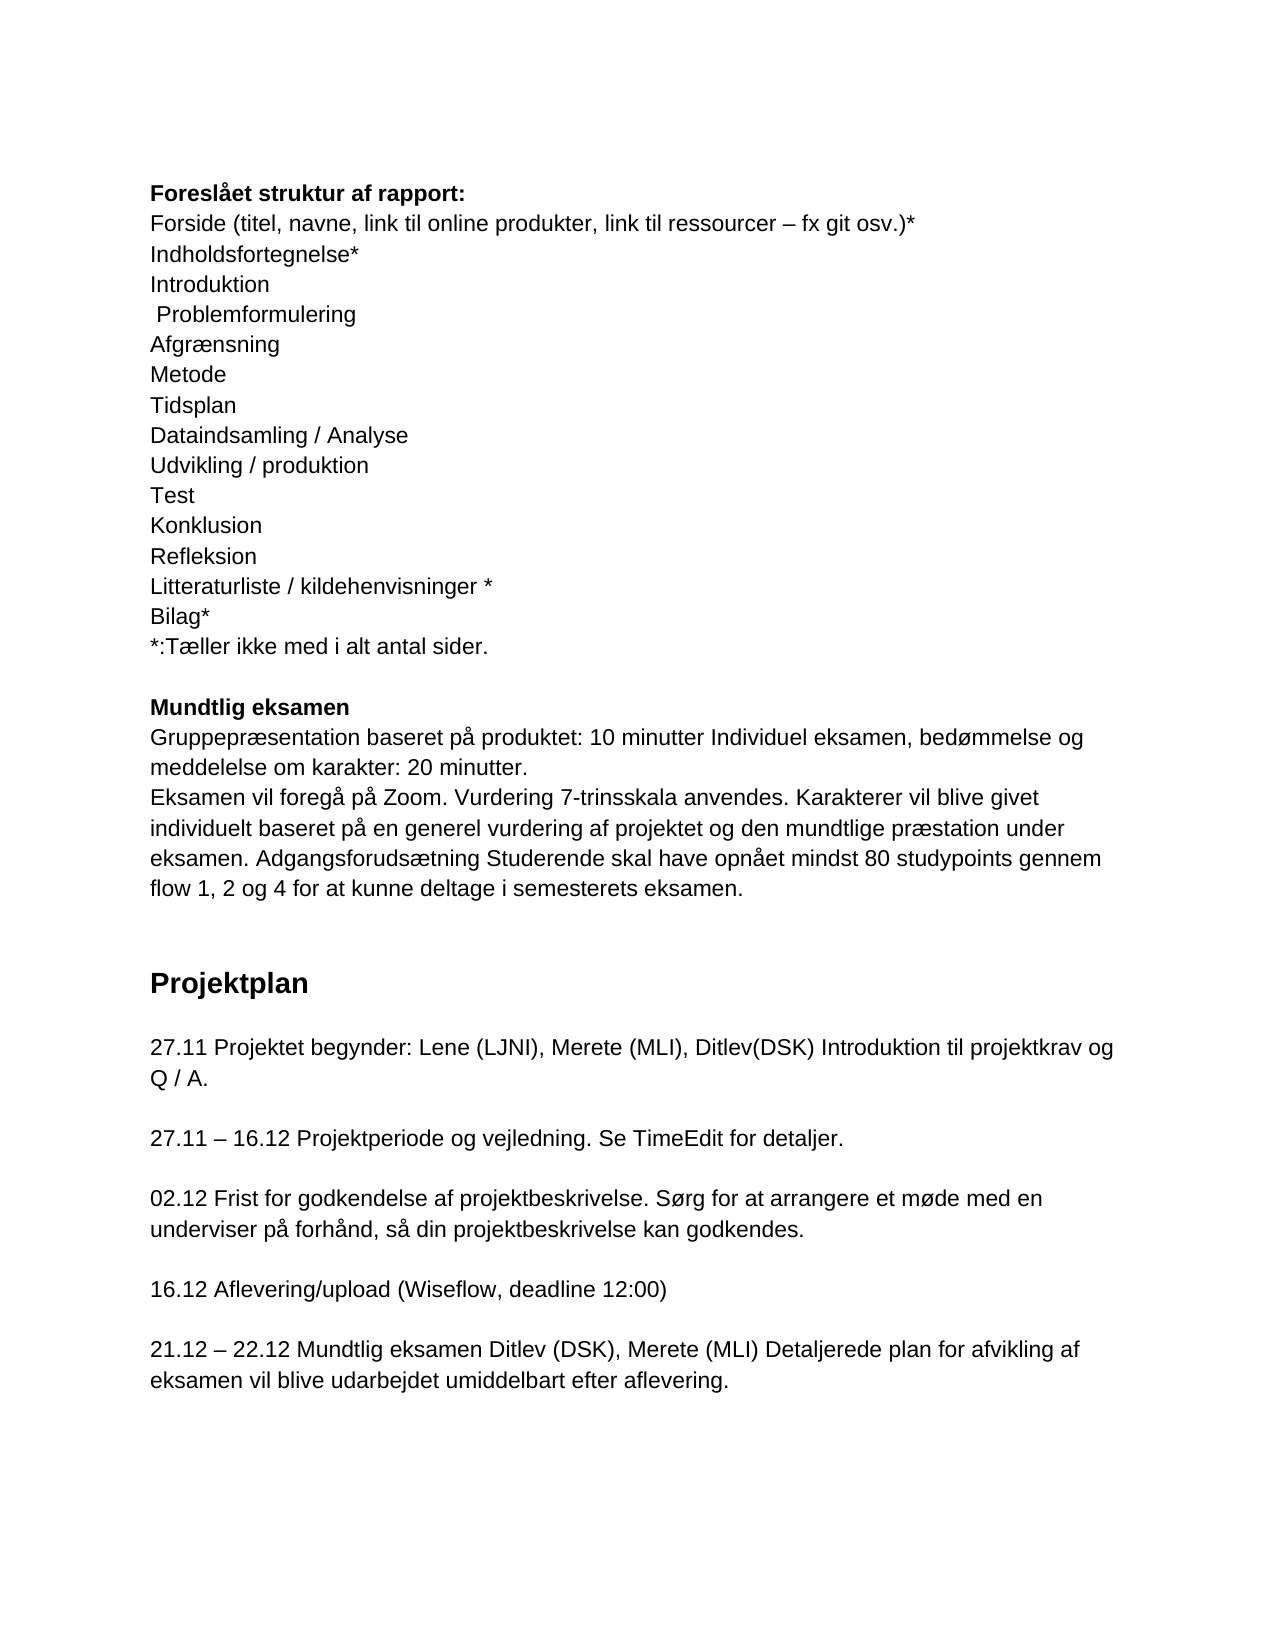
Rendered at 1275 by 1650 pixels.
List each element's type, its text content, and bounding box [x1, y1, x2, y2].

text Dataindsamling / Analyse [150, 422, 1125, 448]
text Gruppepræsentation baseret på produktet: 10 minutter Individuel eksamen, bedømmelse og meddelelse om karakter: 20 minutter. [150, 724, 1125, 781]
text Afgrænsning [150, 331, 1125, 358]
text Introduktion [150, 271, 1125, 297]
text Foreslået struktur af rapport: [150, 180, 1125, 207]
text Konklusion [150, 512, 1125, 539]
text Bilag* [150, 603, 1125, 629]
text Eksamen vil foregå på Zoom. Vurdering 7-trinsskala anvendes. Karakterer vil blive givet individuelt baseret på en generel vurdering af projektet og den mundtlige præstation under eksamen. Adgangsforudsætning Studerende skal have opnået mindst 80 studypoints gennem flow 1, 2 og 4 for at kunne deltage i semesterets eksamen. [150, 784, 1125, 901]
text Forside (titel, navne, link til online produkter, link til ressourcer – fx git osv.)* Indholdsfortegnelse* [150, 210, 1125, 267]
text Tidsplan [150, 392, 1125, 418]
text Litteraturliste / kildehenvisninger * [150, 573, 1125, 599]
text 21.12 – 22.12 Mundtlig eksamen Ditlev (DSK), Merete (MLI) Detaljerede plan for afvikling af eksamen vil blive udarbejdet umiddelbart efter aflevering. [150, 1336, 1125, 1393]
text Metode [150, 361, 1125, 388]
text Projektplan [150, 966, 1125, 999]
text *:Tæller ikke med i alt antal sider. [150, 633, 1125, 660]
text 27.11 – 16.12 Projektperiode og vejledning. Se TimeEdit for detaljer. [150, 1125, 1125, 1151]
text Udvikling / produktion [150, 452, 1125, 478]
text Mundtlig eksamen [150, 694, 1125, 720]
text Test [150, 482, 1125, 509]
text 02.12 Frist for godkendelse af projektbeskrivelse. Sørg for at arrangere et møde med en underviser på forhånd, så din projektbeskrivelse kan godkendes. [150, 1185, 1125, 1242]
text Problemformulering [150, 301, 1125, 327]
text Refleksion [150, 543, 1125, 569]
text 27.11 Projektet begynder: Lene (LJNI), Merete (MLI), Ditlev(DSK) Introduktion til projektkrav og Q / A. [150, 1034, 1125, 1091]
text 16.12 Aflevering/upload (Wiseflow, deadline 12:00) [150, 1276, 1125, 1302]
